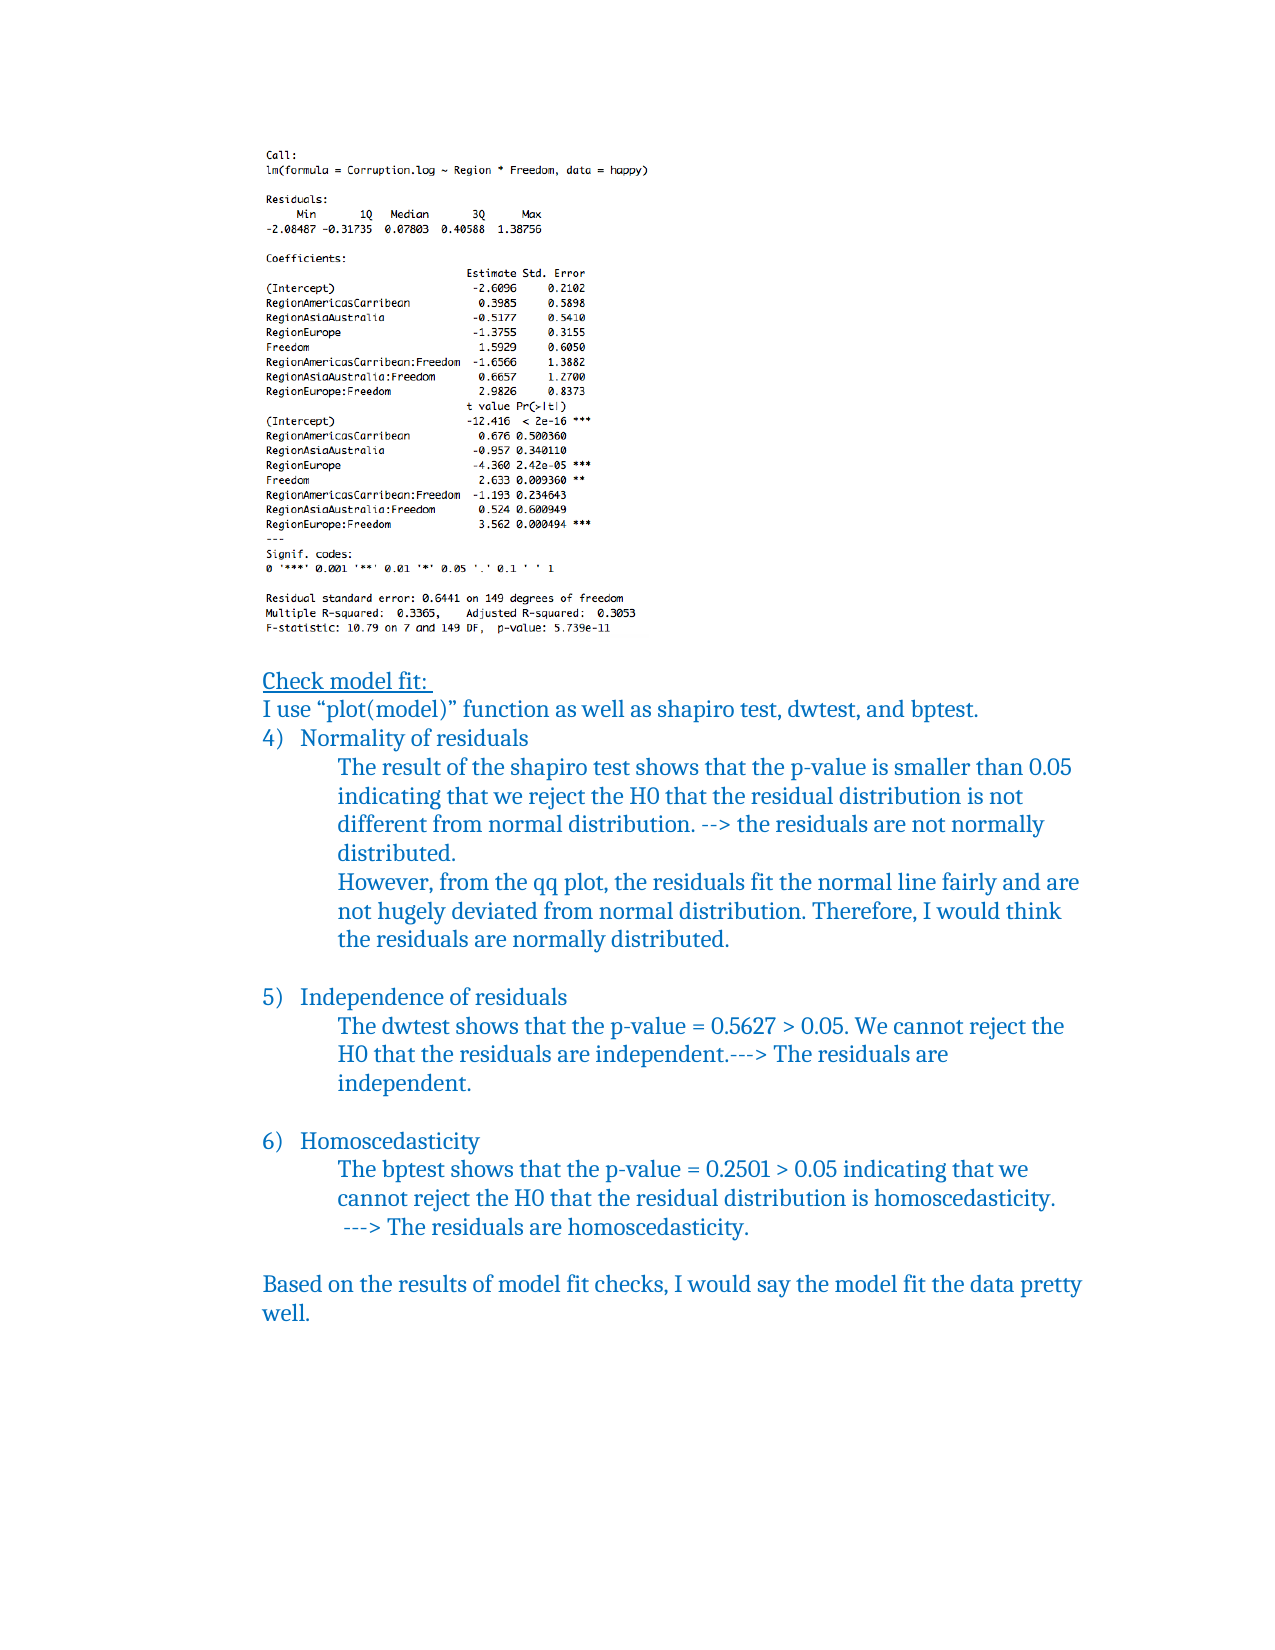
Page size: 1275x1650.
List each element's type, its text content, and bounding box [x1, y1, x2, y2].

list Homoscedasticity [262, 1127, 1087, 1155]
text The bptest shows that the p-value = 0.2501 > 0.05 indicating that we cannot reject the H0 that the residual distribution is homoscedasticity. [337, 1155, 1087, 1213]
text Check model fit: [187, 667, 1087, 695]
text Based on the results of model fit checks, I would say the model fit the data pretty well. [262, 1270, 1087, 1328]
list However, from the qq plot, the residuals fit the normal line fairly and are not hugely deviated from normal distribution. Therefore, I would think the residuals are normally distributed. [337, 868, 1087, 954]
text I use “plot(model)” function as well as shapiro test, dwtest, and bptest. [187, 695, 1087, 724]
list Independence of residuals [262, 983, 1087, 1012]
picture [262, 150, 649, 638]
list The dwtest shows that the p-value = 0.5627 > 0.05. We cannot reject the H0 that the residuals are independent.---> The residuals are independent. [337, 1012, 1087, 1098]
list The result of the shapiro test shows that the p-value is smaller than 0.05 indicating that we reject the H0 that the residual distribution is not different from normal distribution. --> the residuals are not normally distributed. [337, 753, 1087, 868]
text ---> The residuals are homoscedasticity. [262, 1213, 1087, 1242]
list Normality of residuals [262, 724, 1087, 753]
